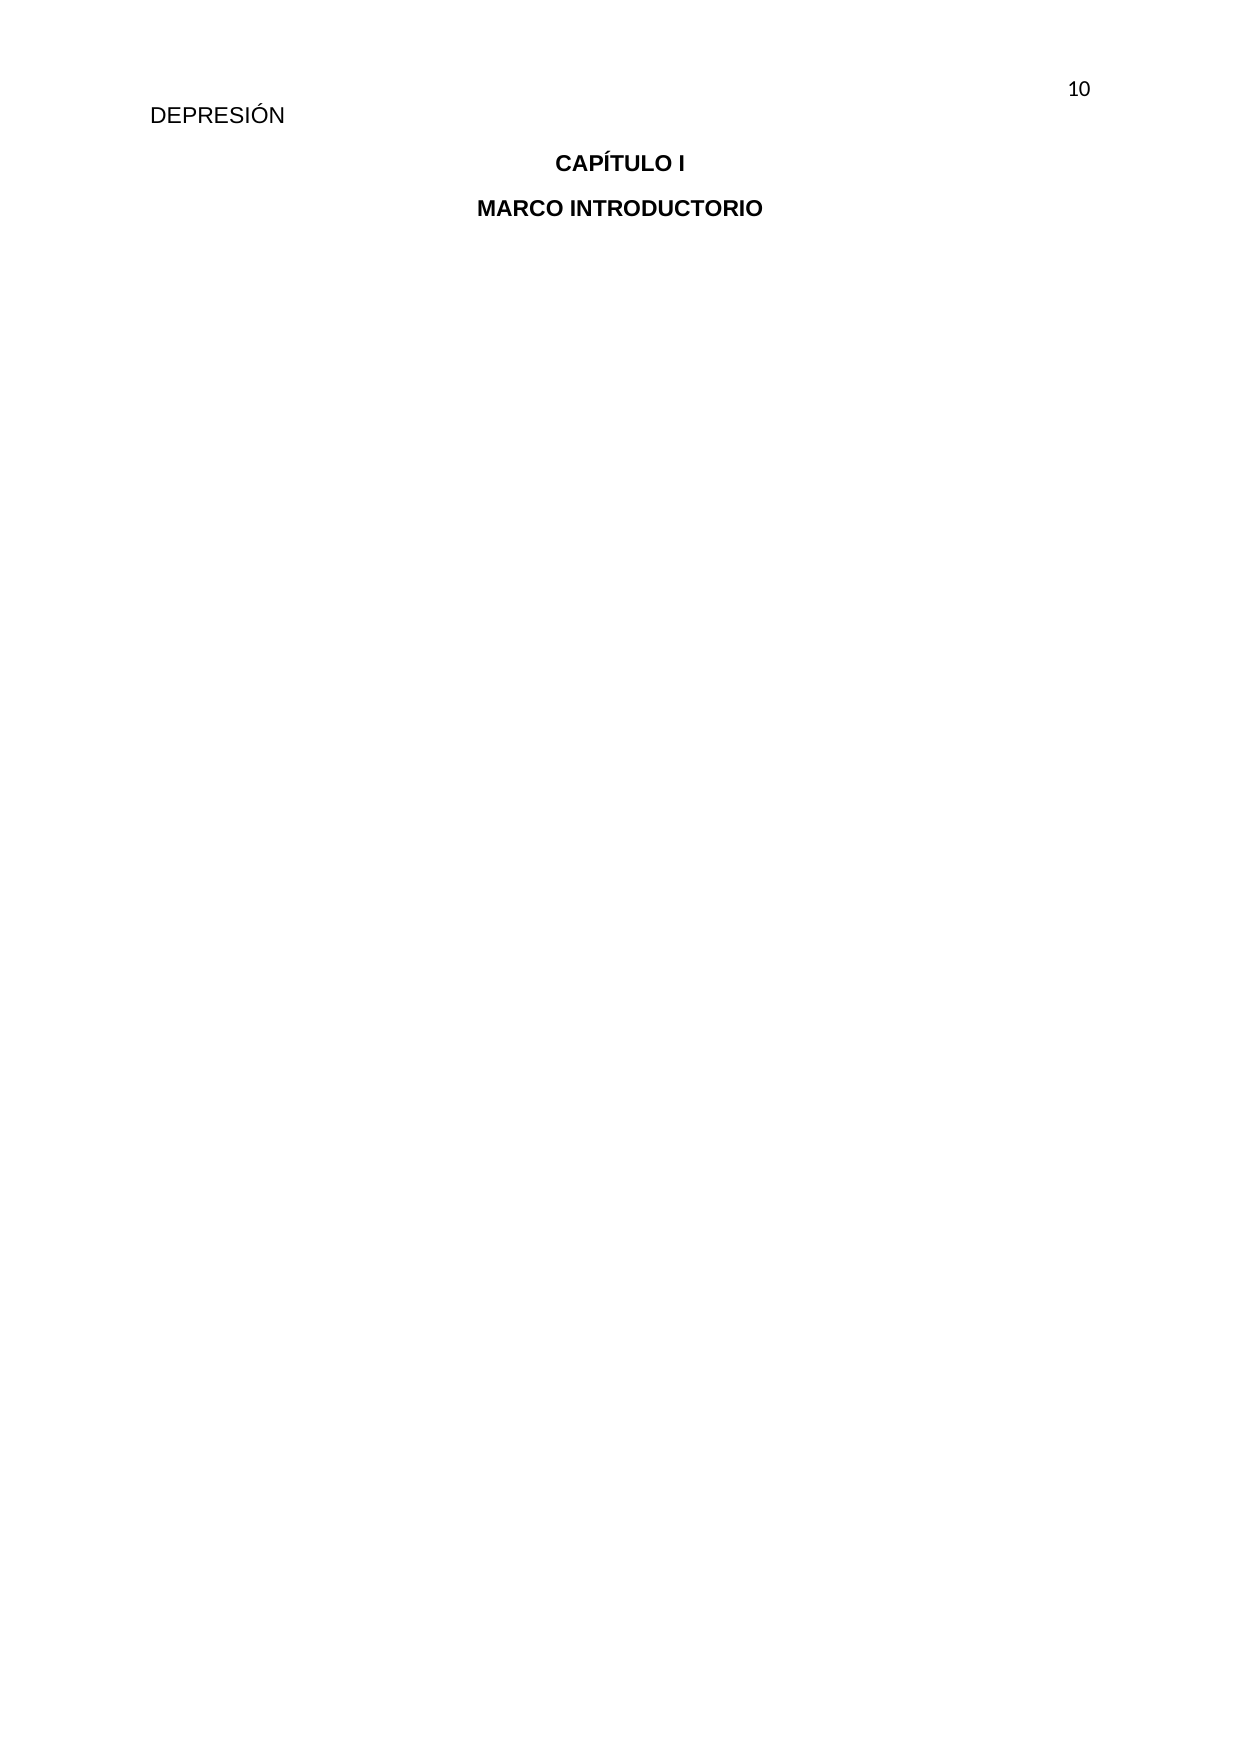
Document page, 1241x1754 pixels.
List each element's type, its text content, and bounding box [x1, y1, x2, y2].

text MARCO INTRODUCTORIO [150, 195, 1090, 221]
text CAPÍTULO I [150, 150, 1090, 176]
